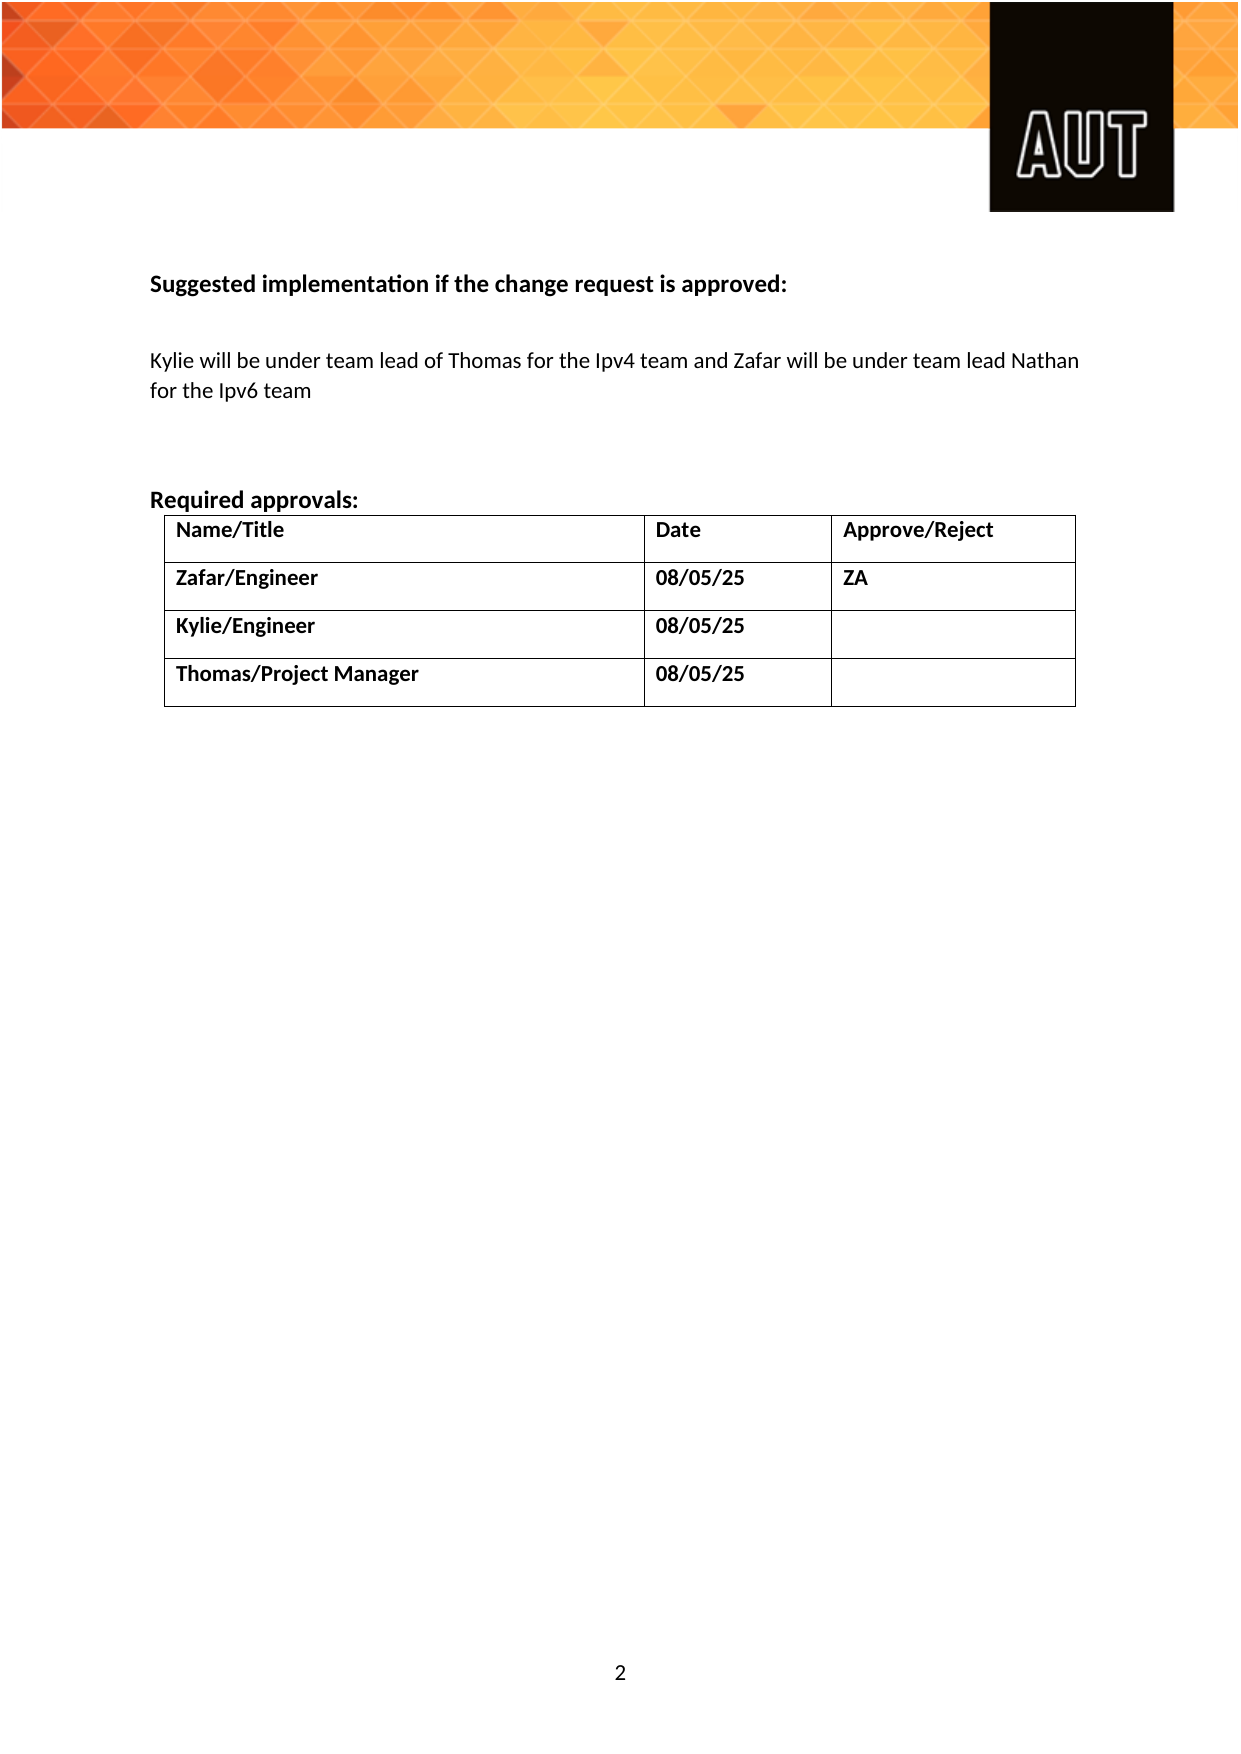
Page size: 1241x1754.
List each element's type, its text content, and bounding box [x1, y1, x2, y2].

table_header Date [645, 516, 831, 562]
table_cell Kylie/Engineer [165, 611, 644, 658]
table_cell ZA [832, 563, 1075, 610]
table_header Approve/Reject [832, 516, 1075, 562]
table_cell 08/05/25 [645, 659, 831, 706]
table_cell Zafar/Engineer [165, 563, 644, 610]
text Kylie will be under team lead of Thomas for the Ipv4 team and Zafar will be under team lead Nathan for the Ipv6 team [150, 346, 1090, 404]
table_cell 08/05/25 [645, 611, 831, 658]
subtitle Suggested implementation if the change request is approved: [150, 268, 1090, 299]
table_cell [832, 659, 1075, 706]
table_cell 08/05/25 [645, 563, 831, 610]
picture [1, 2, 1238, 212]
subtitle Required approvals: [150, 484, 1090, 514]
table_cell Thomas/Project Manager [165, 659, 644, 706]
table_cell [832, 611, 1075, 658]
table_header Name/Title [165, 516, 644, 562]
